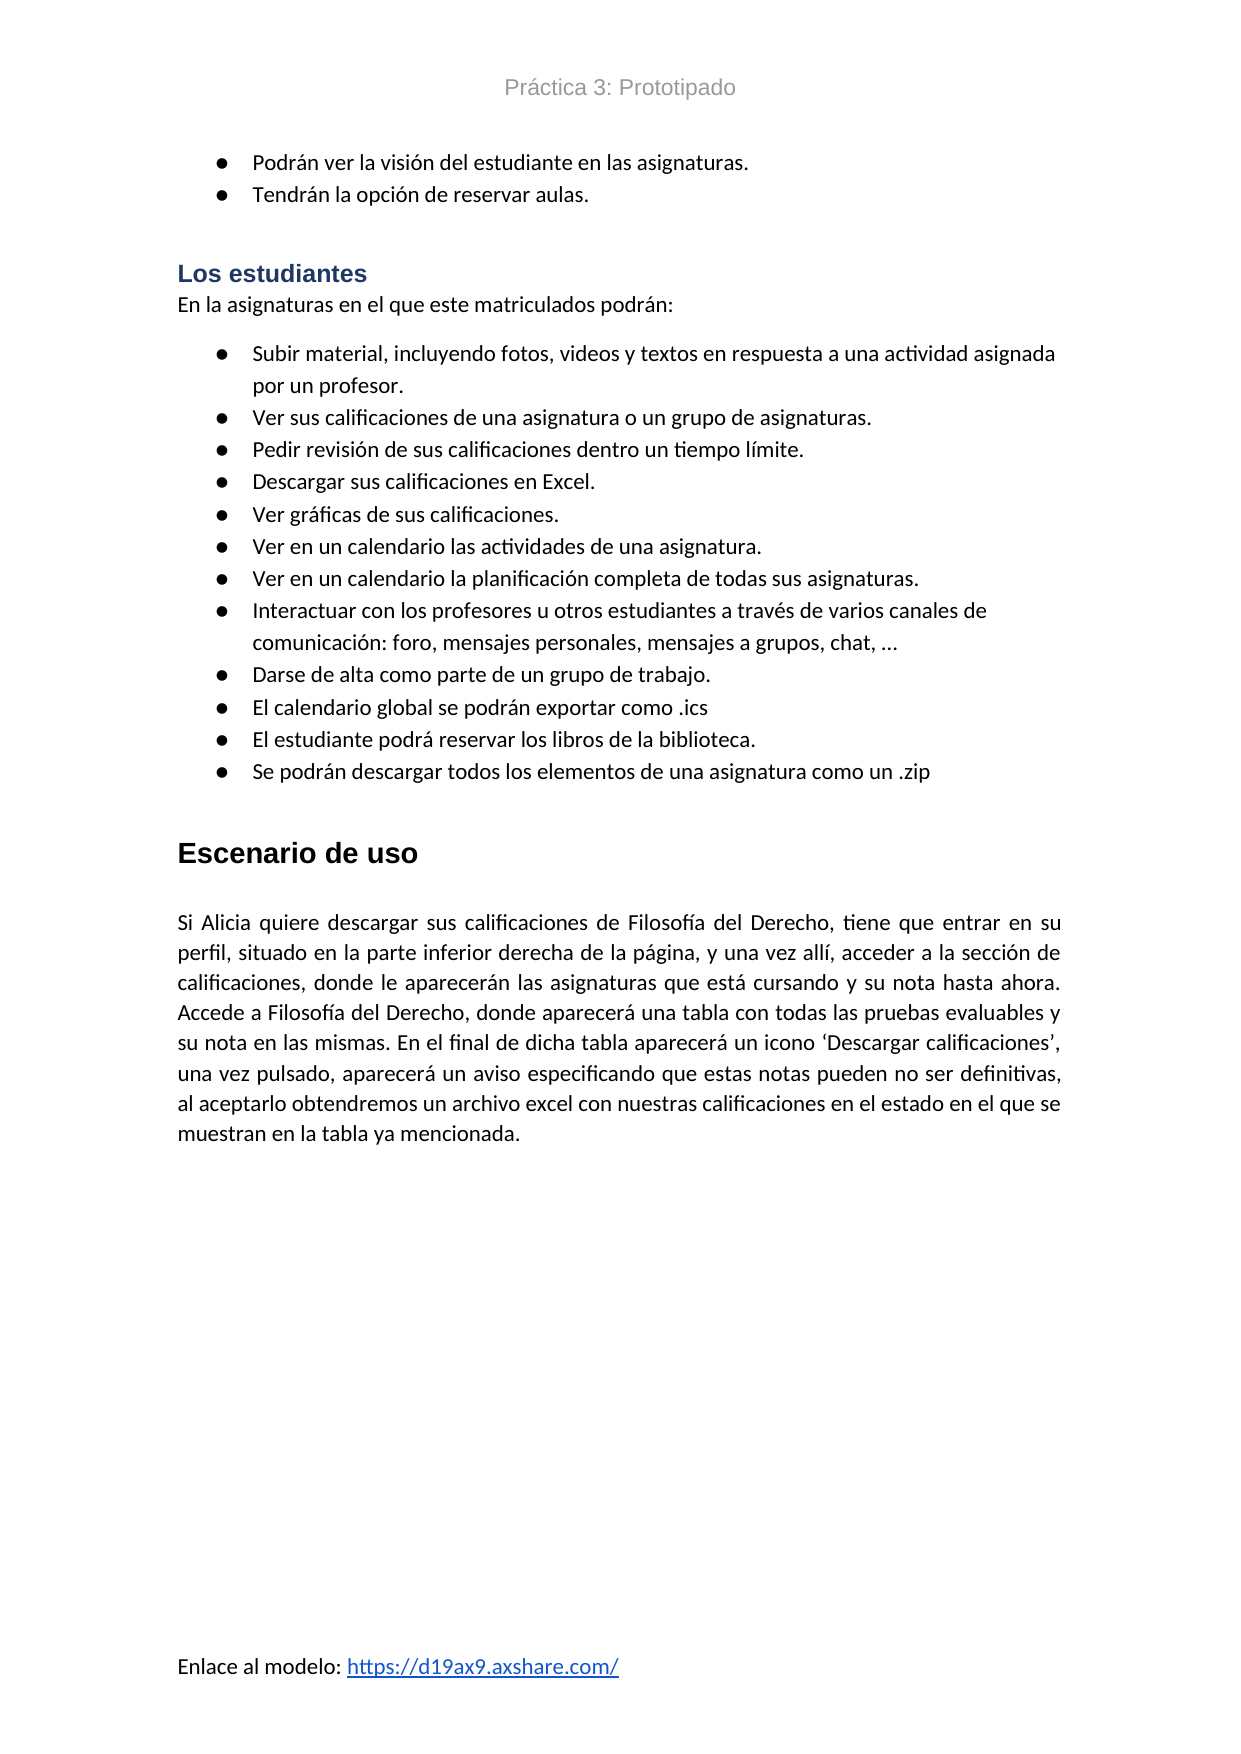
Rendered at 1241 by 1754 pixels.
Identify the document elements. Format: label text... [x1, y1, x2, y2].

list Subir material, incluyendo fotos, videos y textos en respuesta a una actividad asignada por un profesor. [215, 339, 1063, 399]
list Descargar sus calificaciones en Excel. [215, 467, 1063, 496]
list Podrán ver la visión del estudiante en las asignaturas. [215, 148, 1063, 176]
list Se podrán descargar todos los elementos de una asignatura como un .zip [215, 757, 1063, 785]
text En la asignaturas en el que este matriculados podrán: [177, 290, 1063, 318]
subtitle Escenario de uso [177, 836, 1063, 870]
list Pedir revisión de sus calificaciones dentro un tiempo límite. [215, 435, 1063, 463]
text Si Alicia quiere descargar sus calificaciones de Filosofía del Derecho, tiene que entrar en su perfil, situado en la parte inferior derecha de la página, y una vez allí, acceder a la sección de calificaciones, donde le aparecerán las asignaturas que está cursando y su nota hasta ahora. Accede a Filosofía del Derecho, donde aparecerá una tabla con todas las pruebas evaluables y su nota en las mismas. En el final de dicha tabla aparecerá un icono ‘Descargar calificaciones’, una vez pulsado, aparecerá un aviso especificando que estas notas pueden no ser definitivas, al aceptarlo obtendremos un archivo excel con nuestras calificaciones en el estado en el que se muestran en la tabla ya mencionada. [177, 908, 1063, 1147]
list Interactuar con los profesores u otros estudiantes a través de varios canales de comunicación: foro, mensajes personales, mensajes a grupos, chat, … [215, 596, 1063, 656]
list Tendrán la opción de reservar aulas. [215, 180, 1063, 208]
list Darse de alta como parte de un grupo de trabajo. [215, 661, 1063, 689]
subtitle Los estudiantes [177, 259, 1063, 288]
list Ver en un calendario las actividades de una asignatura. [215, 532, 1063, 560]
list Ver sus calificaciones de una asignatura o un grupo de asignaturas. [215, 403, 1063, 431]
list Ver en un calendario la planificación completa de todas sus asignaturas. [215, 564, 1063, 592]
list El calendario global se podrán exportar como .ics [215, 693, 1063, 721]
list El estudiante podrá reservar los libros de la biblioteca. [215, 725, 1063, 753]
list Ver gráficas de sus calificaciones. [215, 500, 1063, 528]
